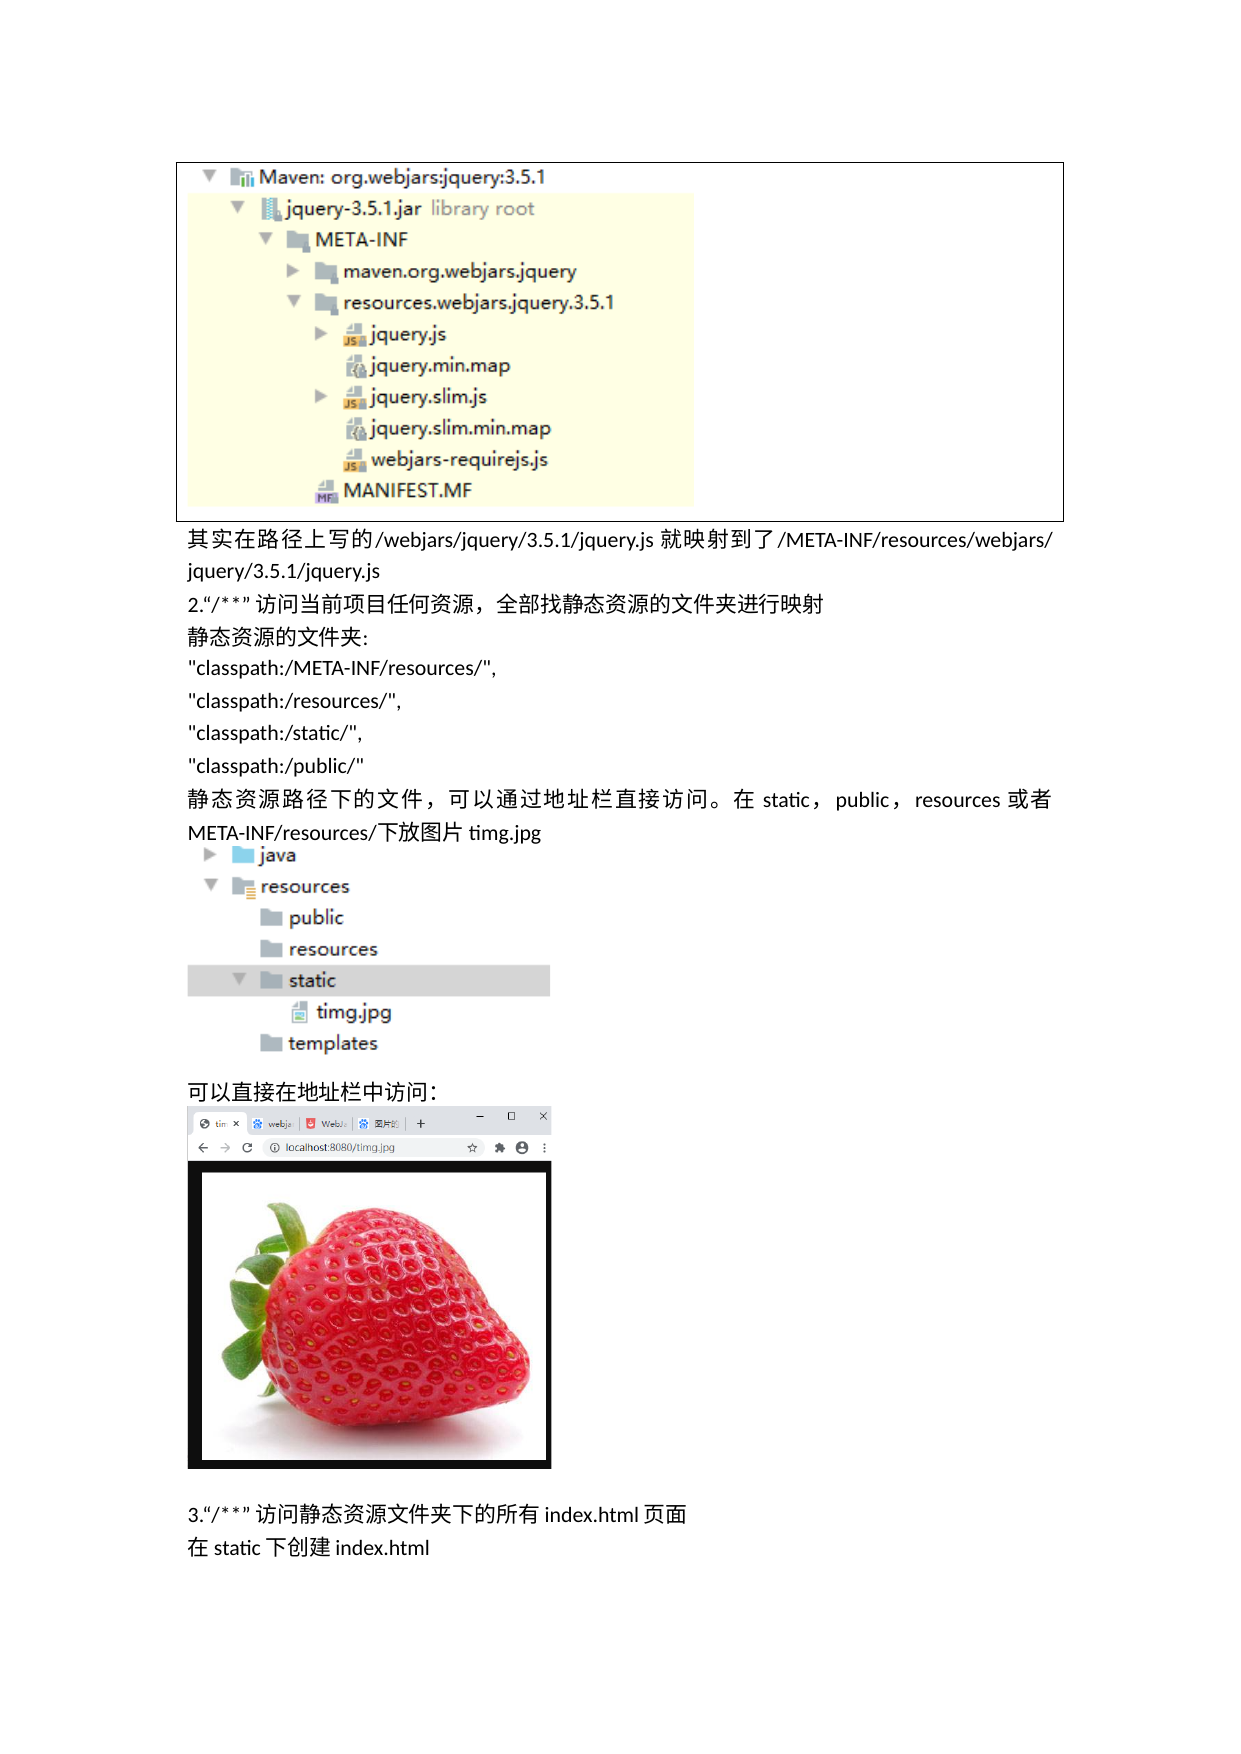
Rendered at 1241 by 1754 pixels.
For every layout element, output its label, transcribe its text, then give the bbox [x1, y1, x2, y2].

text 静态资源路径下的文件，可以通过地址栏直接访问。在static，public，resources或者META-INF/resources/下放图片timg.jpg [187, 782, 1053, 847]
text "classpath:/static/", [187, 717, 1053, 749]
table_header [177, 163, 1063, 521]
text 3.“/**” 访问静态资源文件夹下的所有index.html页面 [187, 1497, 1053, 1529]
picture [187, 846, 550, 1061]
text "classpath:/META-INF/resources/", [187, 652, 1053, 684]
text 可以直接在地址栏中访问： [187, 1074, 1053, 1107]
picture [187, 1106, 552, 1469]
picture [187, 163, 694, 510]
text 静态资源的文件夹: [187, 619, 1053, 652]
text "classpath:/public/" [187, 749, 1053, 782]
text "classpath:/resources/", [187, 684, 1053, 717]
text 2.“/**” 访问当前项目任何资源，全部找静态资源的文件夹进行映射 [187, 587, 1053, 619]
text 其实在路径上写的/webjars/jquery/3.5.1/jquery.js就映射到了/META-INF/resources/webjars/jquery/3.5.1/jquery.js [187, 522, 1053, 587]
text 在static下创建index.html [187, 1529, 1053, 1562]
